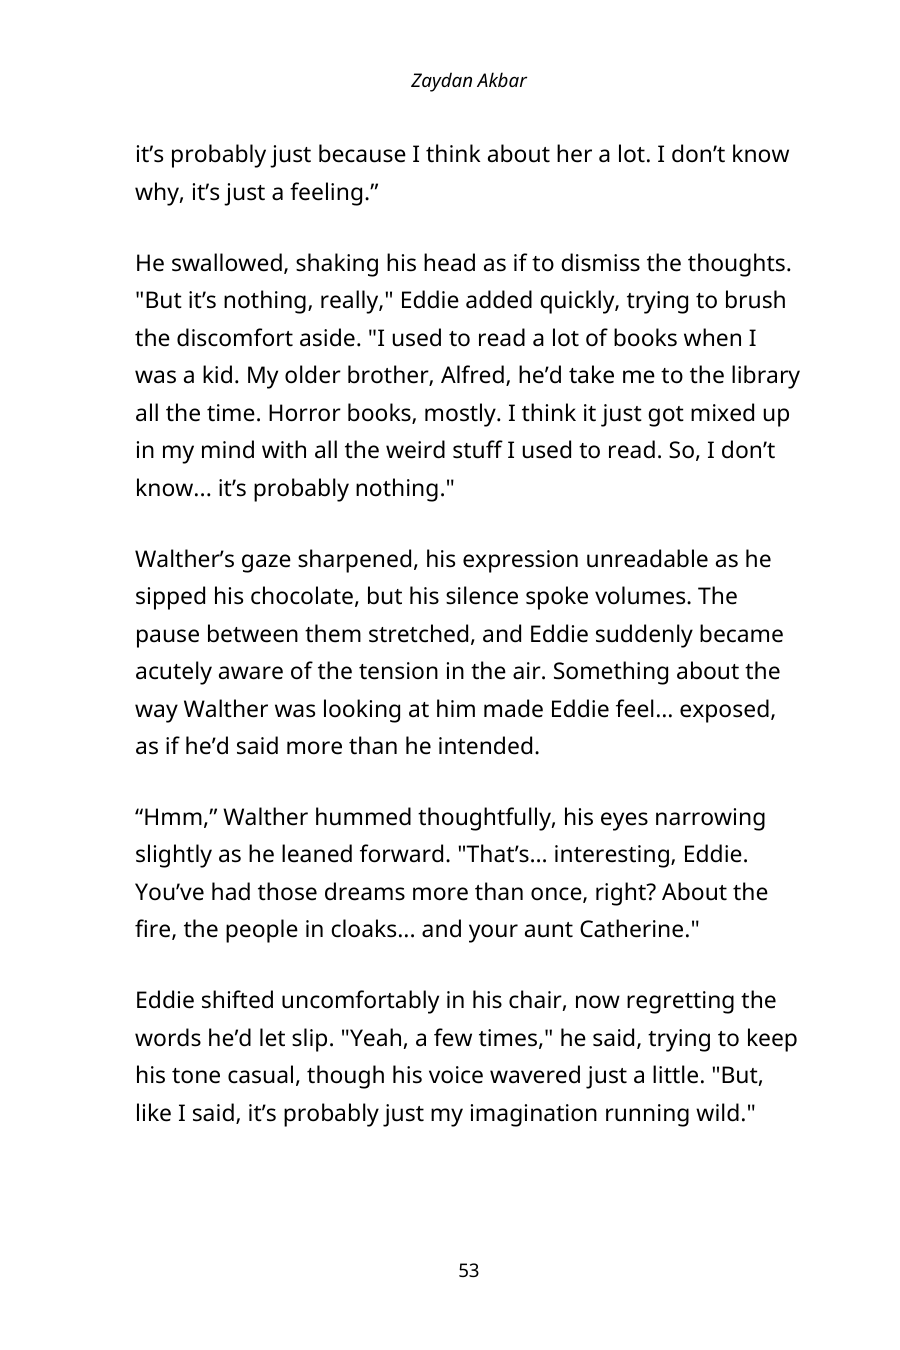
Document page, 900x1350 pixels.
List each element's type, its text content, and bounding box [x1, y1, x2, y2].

text “Hmm,” Walther hummed thoughtfully, his eyes narrowing slightly as he leaned forward. "That’s… interesting, Eddie. You’ve had those dreams more than once, right? About the fire, the people in cloaks... and your aunt Catherine." [135, 801, 802, 945]
text He swallowed, shaking his head as if to dismiss the thoughts. "But it’s nothing, really," Eddie added quickly, trying to brush the discomfort aside. "I used to read a lot of books when I was a kid. My older brother, Alfred, he’d take me to the library all the time. Horror books, mostly. I think it just got mixed up in my mind with all the weird stuff I used to read. So, I don’t know... it’s probably nothing." [135, 247, 802, 503]
text Eddie shifted uncomfortably in his chair, now regretting the words he’d let slip. "Yeah, a few times," he said, trying to keep his tone casual, though his voice wavered just a little. "But, like I said, it’s probably just my imagination running wild." [135, 984, 802, 1128]
text Walther’s gaze sharpened, his expression unreadable as he sipped his chocolate, but his silence spoke volumes. The pause between them stretched, and Eddie suddenly became acutely aware of the tension in the air. Something about the way Walther was looking at him made Eddie feel… exposed, as if he’d said more than he intended. [135, 543, 802, 761]
